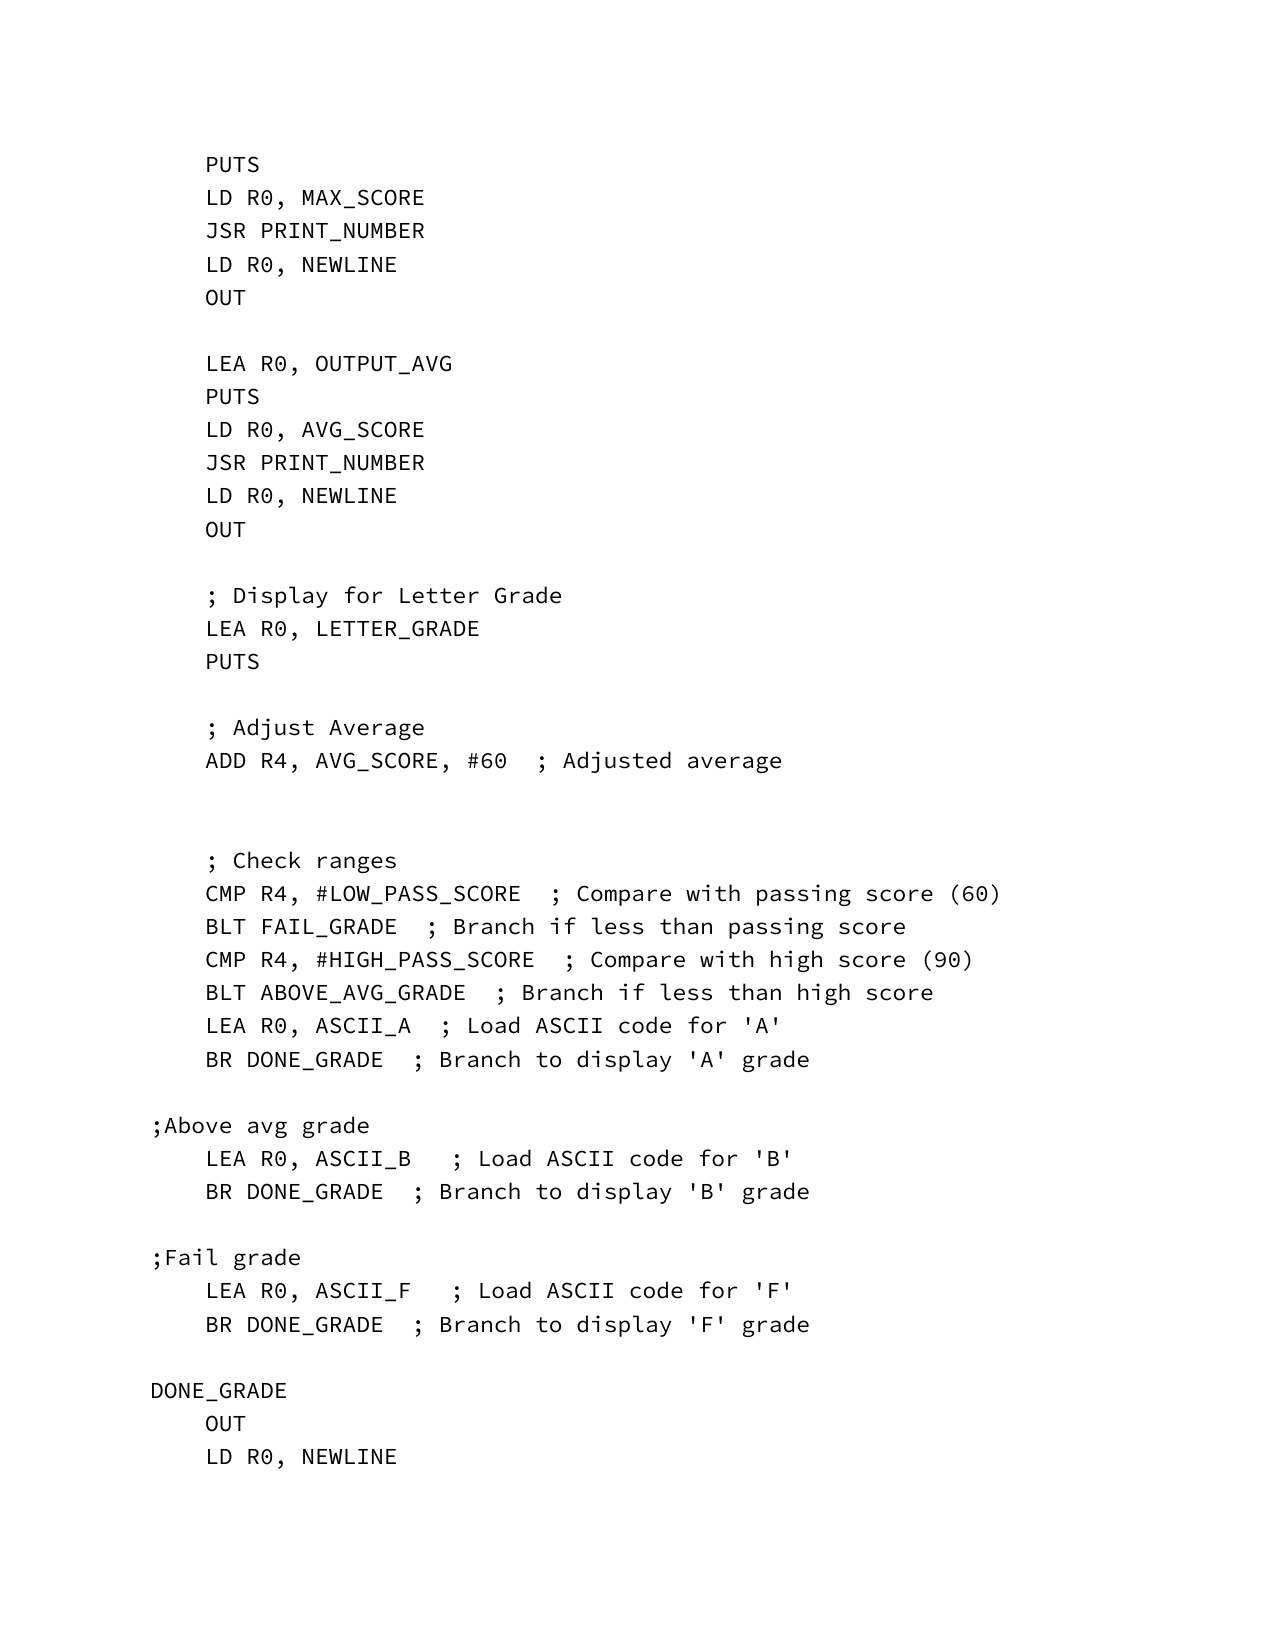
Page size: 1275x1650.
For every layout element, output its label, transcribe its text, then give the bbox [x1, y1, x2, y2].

text LD R0, MAX_SCORE [150, 183, 1125, 212]
text ; Check ranges [150, 846, 1125, 874]
text JSR PRINT_NUMBER [150, 448, 1125, 477]
text ; Display for Letter Grade [150, 581, 1125, 609]
text OUT [150, 514, 1125, 543]
text BR DONE_GRADE ; Branch to display 'B' grade [150, 1177, 1125, 1206]
text BR DONE_GRADE ; Branch to display 'A' grade [150, 1044, 1125, 1073]
text ;Above avg grade [150, 1111, 1125, 1139]
text JSR PRINT_NUMBER [150, 216, 1125, 245]
text BR DONE_GRADE ; Branch to display 'F' grade [150, 1309, 1125, 1338]
text LEA R0, OUTPUT_AVG [150, 349, 1125, 378]
text CMP R4, #LOW_PASS_SCORE ; Compare with passing score (60) [150, 879, 1125, 908]
text ADD R4, AVG_SCORE, #60 ; Adjusted average [150, 746, 1125, 775]
text LD R0, NEWLINE [150, 249, 1125, 278]
text LEA R0, ASCII_B ; Load ASCII code for 'B' [150, 1144, 1125, 1173]
text CMP R4, #HIGH_PASS_SCORE ; Compare with high score (90) [150, 945, 1125, 974]
text LEA R0, LETTER_GRADE [150, 614, 1125, 643]
text BLT ABOVE_AVG_GRADE ; Branch if less than high score [150, 978, 1125, 1007]
text LD R0, NEWLINE [150, 481, 1125, 510]
text OUT [150, 282, 1125, 311]
text PUTS [150, 150, 1125, 179]
text ;Fail grade [150, 1243, 1125, 1272]
text ; Adjust Average [150, 713, 1125, 742]
text LEA R0, ASCII_F ; Load ASCII code for 'F' [150, 1276, 1125, 1305]
text LEA R0, ASCII_A ; Load ASCII code for 'A' [150, 1011, 1125, 1040]
text PUTS [150, 647, 1125, 676]
text BLT FAIL_GRADE ; Branch if less than passing score [150, 912, 1125, 941]
text LD R0, AVG_SCORE [150, 415, 1125, 444]
text PUTS [150, 382, 1125, 411]
text DONE_GRADE [150, 1376, 1125, 1404]
text LD R0, NEWLINE [150, 1442, 1125, 1471]
text OUT [150, 1409, 1125, 1438]
